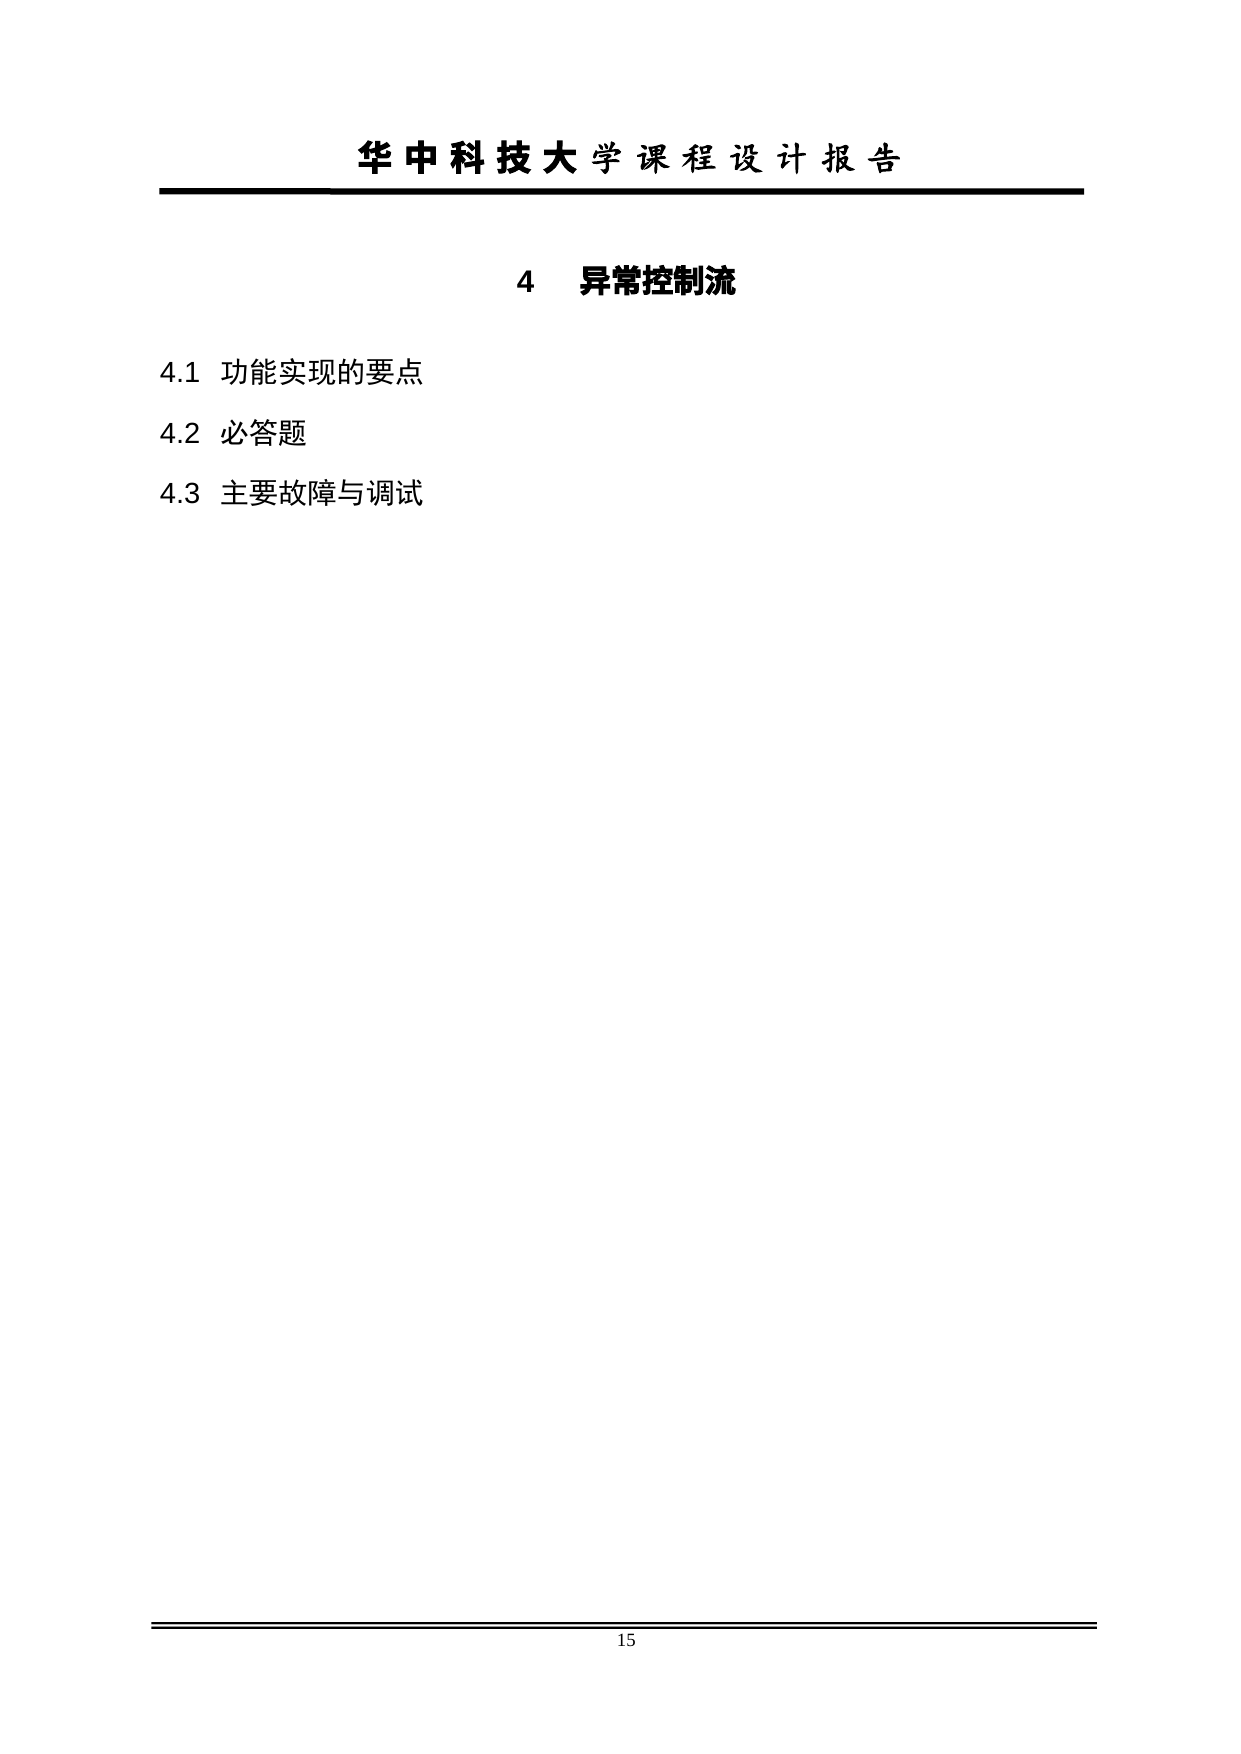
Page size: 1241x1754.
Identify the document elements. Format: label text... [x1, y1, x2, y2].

subtitle 必答题 [159, 414, 1068, 449]
subtitle 功能实现的要点 [159, 354, 1068, 389]
subtitle 异常控制流 [159, 256, 1093, 304]
picture [151, 1622, 1100, 1629]
subtitle 主要故障与调试 [159, 474, 1068, 509]
